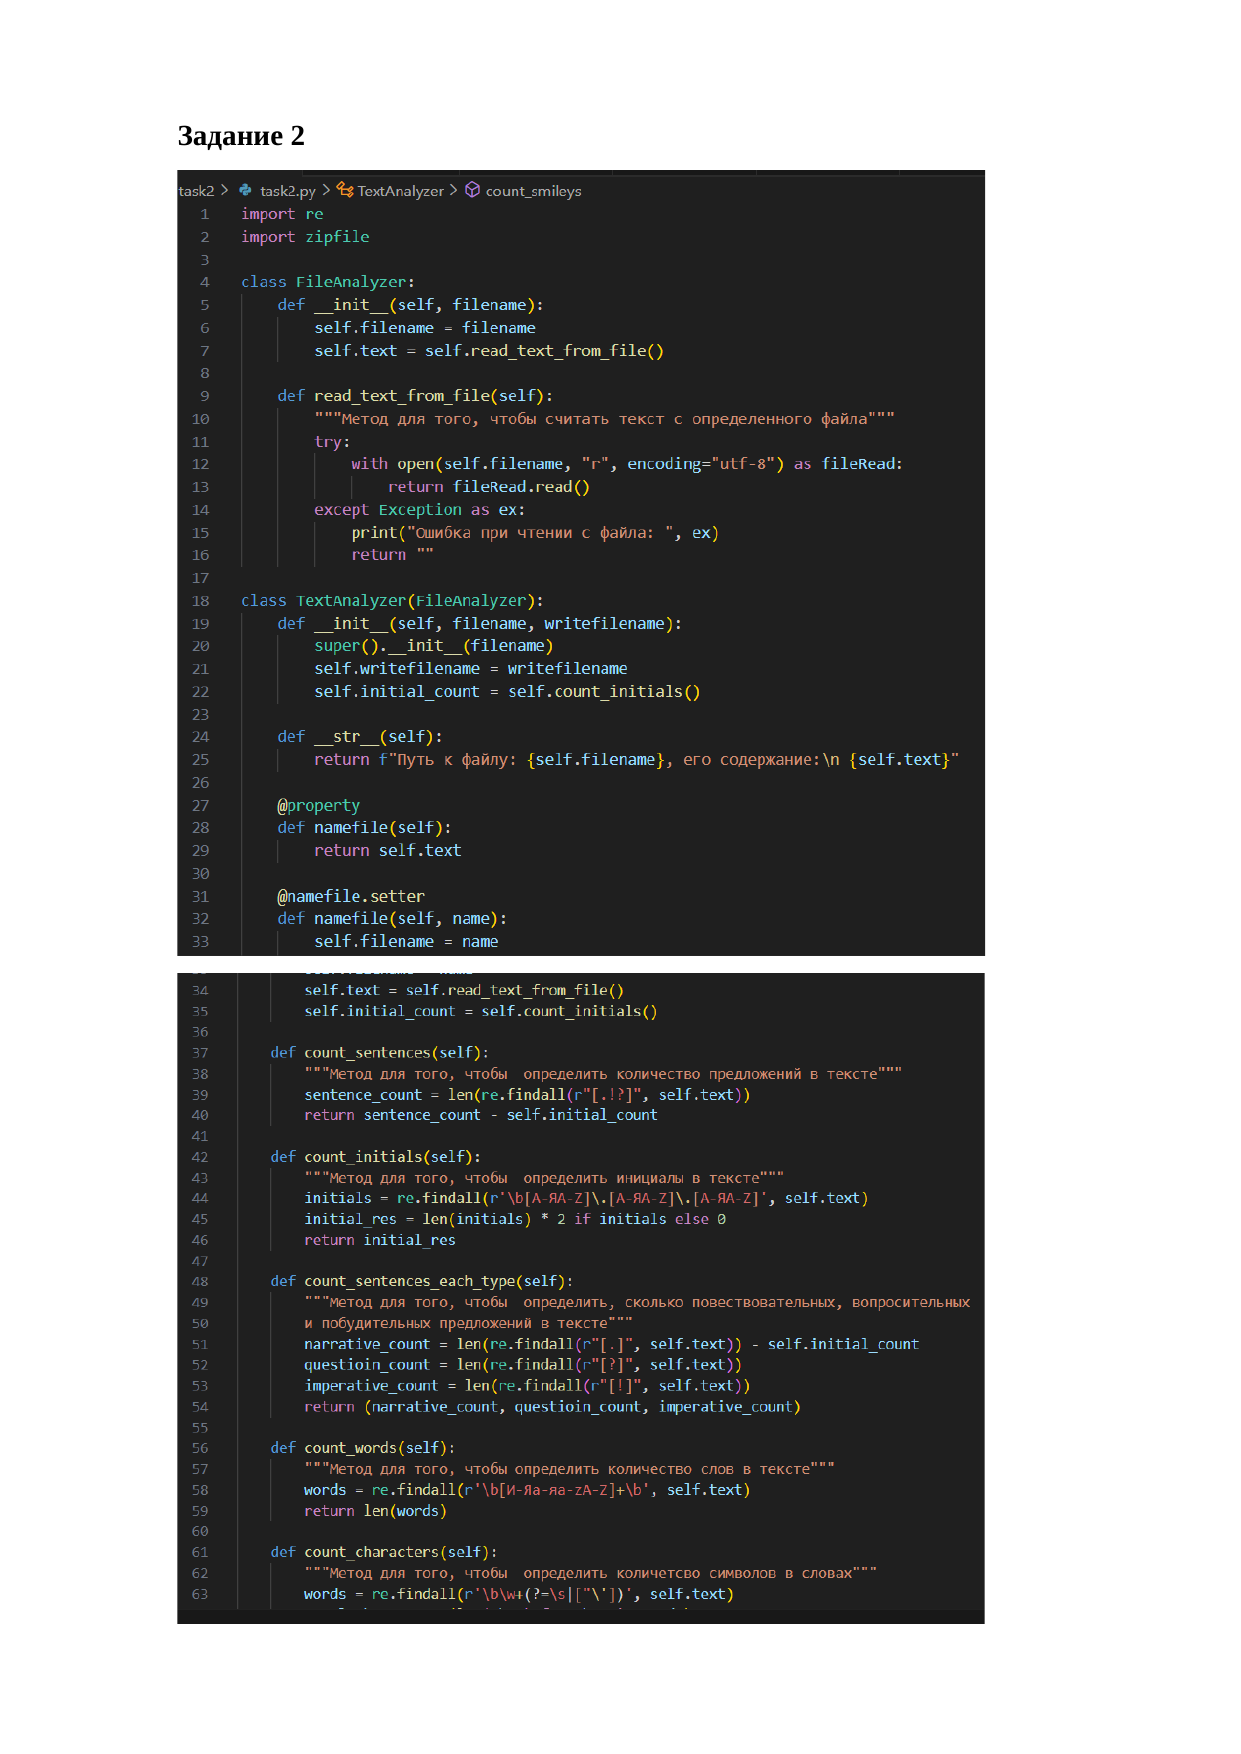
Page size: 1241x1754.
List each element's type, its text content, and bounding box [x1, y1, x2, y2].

picture [177, 170, 986, 956]
picture [177, 973, 985, 1624]
text Задание 2 [177, 118, 1152, 152]
